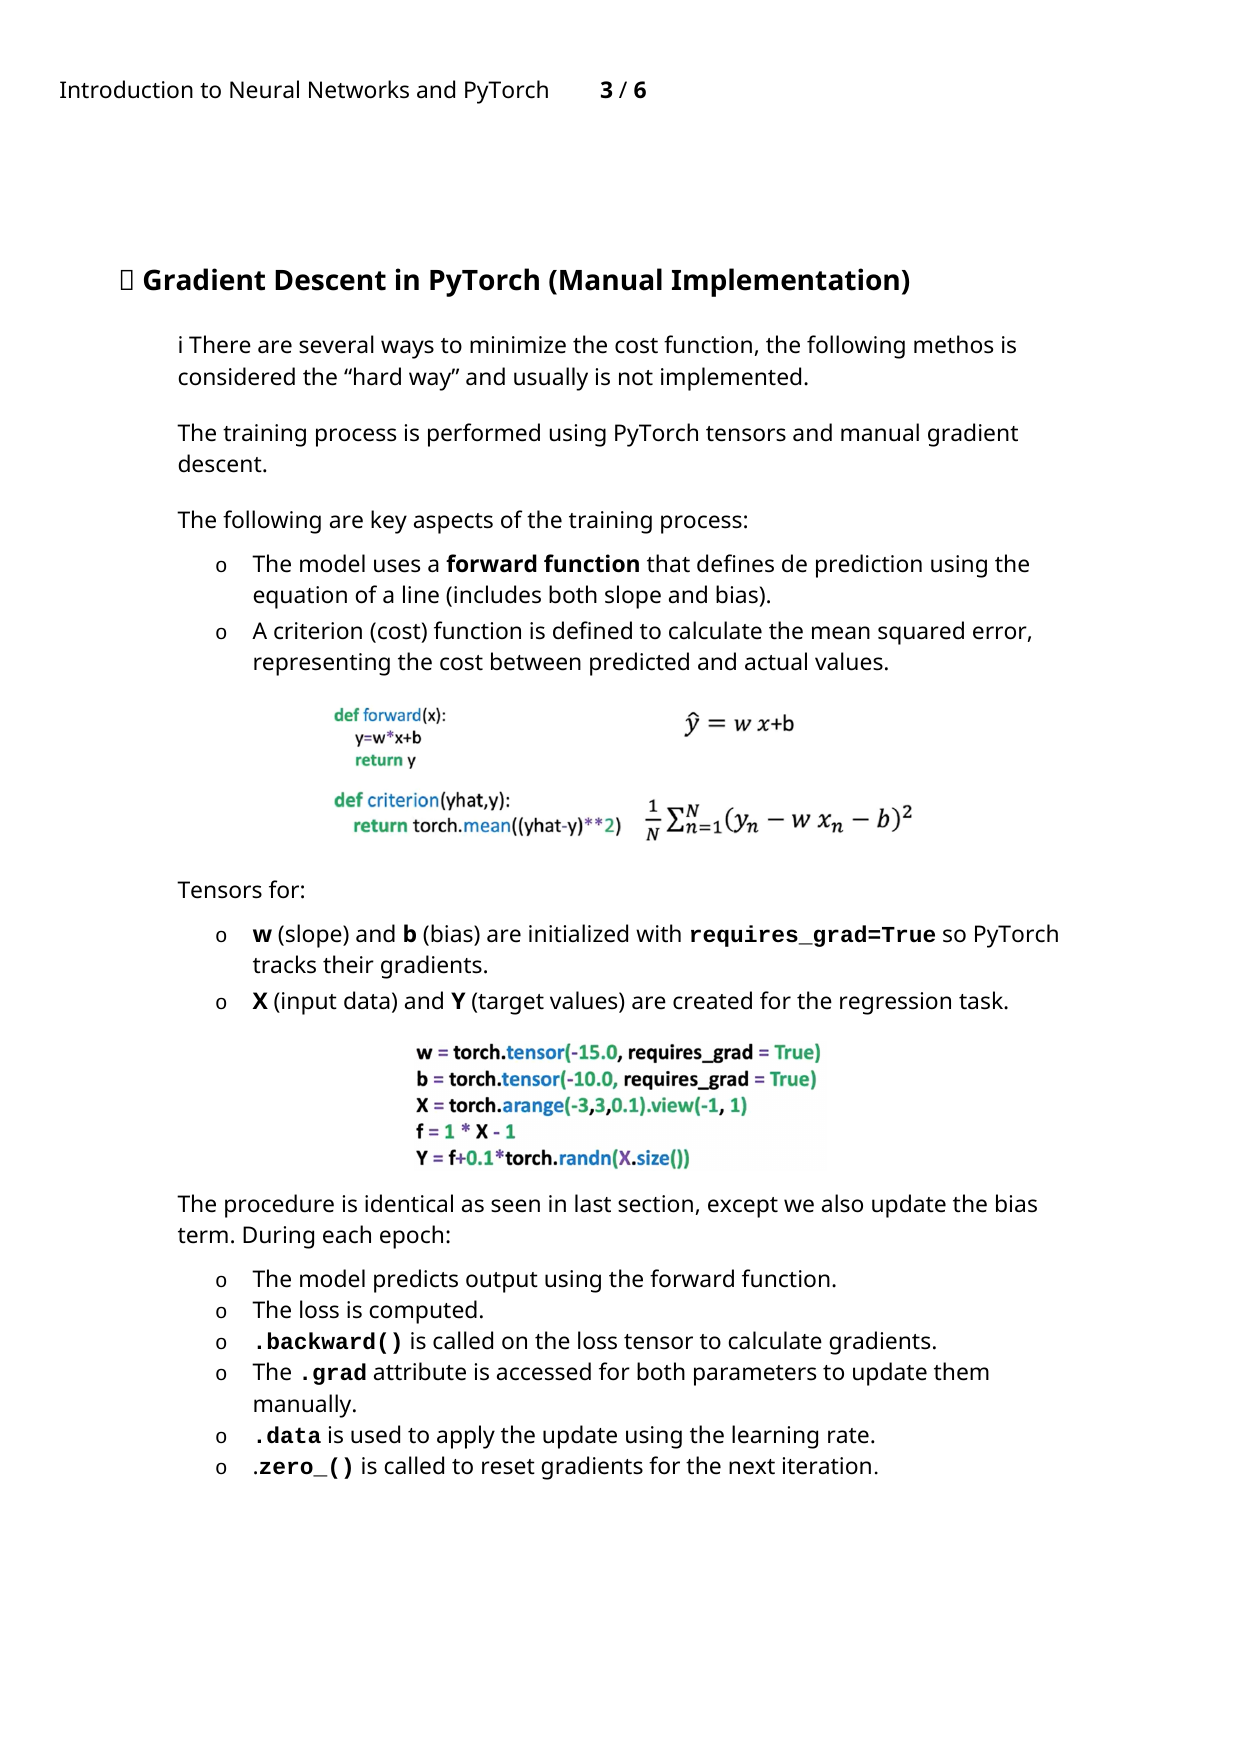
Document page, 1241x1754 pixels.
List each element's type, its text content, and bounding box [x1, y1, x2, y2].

list The loss is computed. [215, 1294, 1063, 1325]
list The model predicts output using the forward function. [215, 1262, 1063, 1294]
subtitle 🔹 Gradient Descent in PyTorch (Manual Implementation) [118, 260, 1063, 298]
list X (input data) and Y (target values) are created for the regression task. [215, 985, 1063, 1016]
list The model uses a forward function that defines de prediction using the equation of a line (includes both slope and bias). [215, 548, 1063, 610]
list .data is used to apply the update using the learning rate. [215, 1419, 1063, 1450]
list The .grad attribute is accessed for both parameters to update them manually. [215, 1356, 1063, 1419]
text The following are key aspects of the training process: [177, 504, 1063, 535]
list .backward() is called on the loss tensor to calculate gradients. [215, 1325, 1063, 1356]
text The procedure is identical as seen in last section, except we also update the bias term. During each epoch: [177, 1187, 1063, 1250]
list A criterion (cost) function is defined to calculate the mean squared error, representing the cost between predicted and actual values. [215, 614, 1063, 677]
list .zero_() is called to reset gradients for the next iteration. [215, 1450, 1063, 1482]
text Tensors for: [177, 874, 1063, 906]
text ℹ️ There are several ways to minimize the cost function, the following methos is considered the “hard way” and usually is not implemented. [177, 329, 1063, 392]
list w (slope) and b (bias) are initialized with requires_grad=True so PyTorch tracks their gradients. [215, 918, 1063, 981]
picture [325, 702, 916, 850]
text The training process is performed using PyTorch tensors and manual gradient descent. [177, 417, 1063, 479]
picture [413, 1041, 827, 1171]
